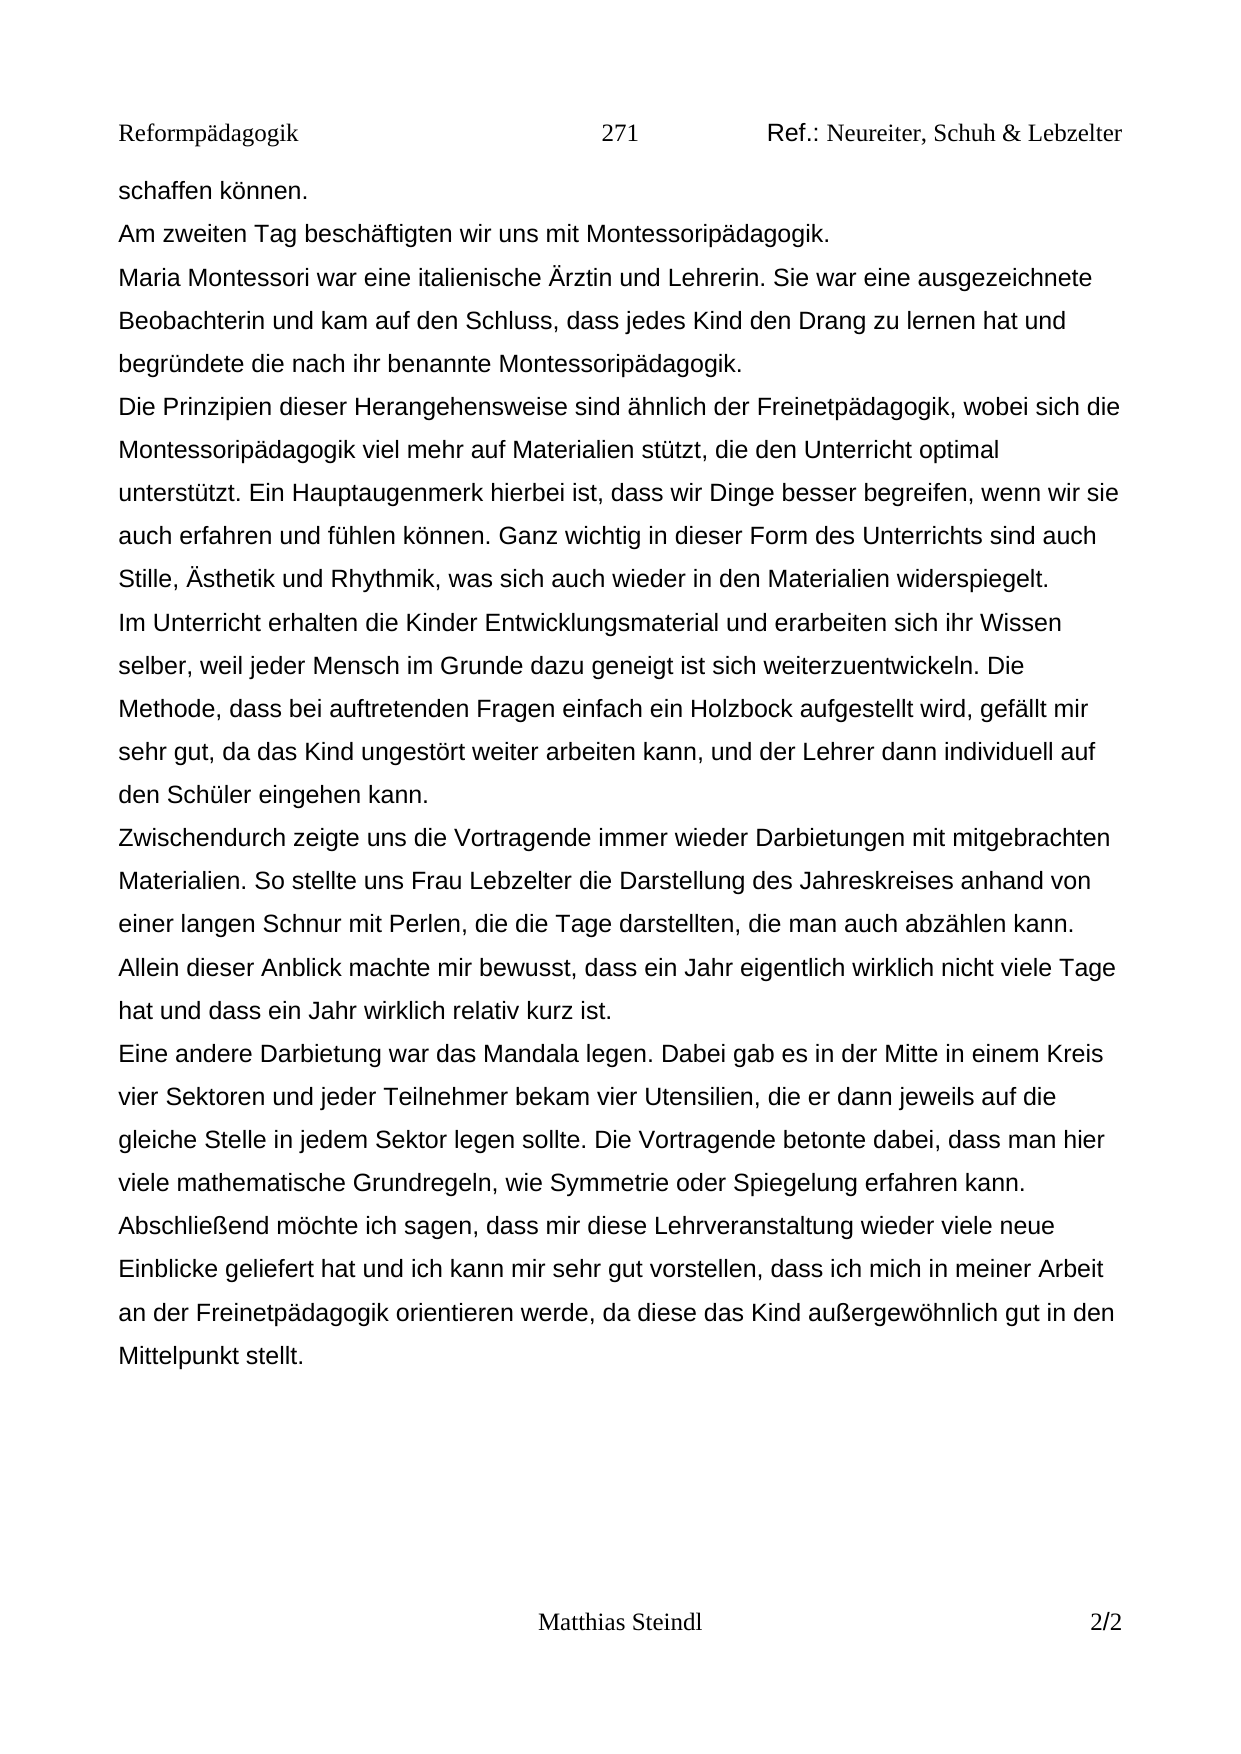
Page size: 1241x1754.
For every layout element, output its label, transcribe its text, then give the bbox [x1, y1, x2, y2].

text Abschließend möchte ich sagen, dass mir diese Lehrveranstaltung wieder viele neue Einblicke geliefert hat und ich kann mir sehr gut vorstellen, dass ich mich in meiner Arbeit an der Freinetpädagogik orientieren werde, da diese das Kind außergewöhnlich gut in den Mittelpunkt stellt. [118, 1211, 1122, 1369]
text Zwischendurch zeigte uns die Vortragende immer wieder Darbietungen mit mitgebrachten Materialien. So stellte uns Frau Lebzelter die Darstellung des Jahreskreises anhand von einer langen Schnur mit Perlen, die die Tage darstellten, die man auch abzählen kann. Allein dieser Anblick machte mir bewusst, dass ein Jahr eigentlich wirklich nicht viele Tage hat und dass ein Jahr wirklich relativ kurz ist. [118, 823, 1122, 1024]
text Die Prinzipien dieser Herangehensweise sind ähnlich der Freinetpädagogik, wobei sich die Montessoripädagogik viel mehr auf Materialien stützt, die den Unterricht optimal unterstützt. Ein Hauptaugenmerk hierbei ist, dass wir Dinge besser begreifen, wenn wir sie auch erfahren und fühlen können. Ganz wichtig in dieser Form des Unterrichts sind auch Stille, Ästhetik und Rhythmik, was sich auch wieder in den Materialien widerspiegelt. [118, 392, 1122, 593]
text Am zweiten Tag beschäftigten wir uns mit Montessoripädagogik. [118, 219, 1122, 248]
text Im Unterricht erhalten die Kinder Entwicklungsmaterial und erarbeiten sich ihr Wissen selber, weil jeder Mensch im Grunde dazu geneigt ist sich weiterzuentwickeln. Die Methode, dass bei auftretenden Fragen einfach ein Holzbock aufgestellt wird, gefällt mir sehr gut, da das Kind ungestört weiter arbeiten kann, und der Lehrer dann individuell auf den Schüler eingehen kann. [118, 608, 1122, 809]
text Eine andere Darbietung war das Mandala legen. Dabei gab es in der Mitte in einem Kreis vier Sektoren und jeder Teilnehmer bekam vier Utensilien, die er dann jeweils auf die gleiche Stelle in jedem Sektor legen sollte. Die Vortragende betonte dabei, dass man hier viele mathematische Grundregeln, wie Symmetrie oder Spiegelung erfahren kann. [118, 1039, 1122, 1197]
text Maria Montessori war eine italienische Ärztin und Lehrerin. Sie war eine ausgezeichnete Beobachterin und kam auf den Schluss, dass jedes Kind den Drang zu lernen hat und begründete die nach ihr benannte Montessoripädagogik. [118, 263, 1122, 378]
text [118, 176, 1122, 205]
